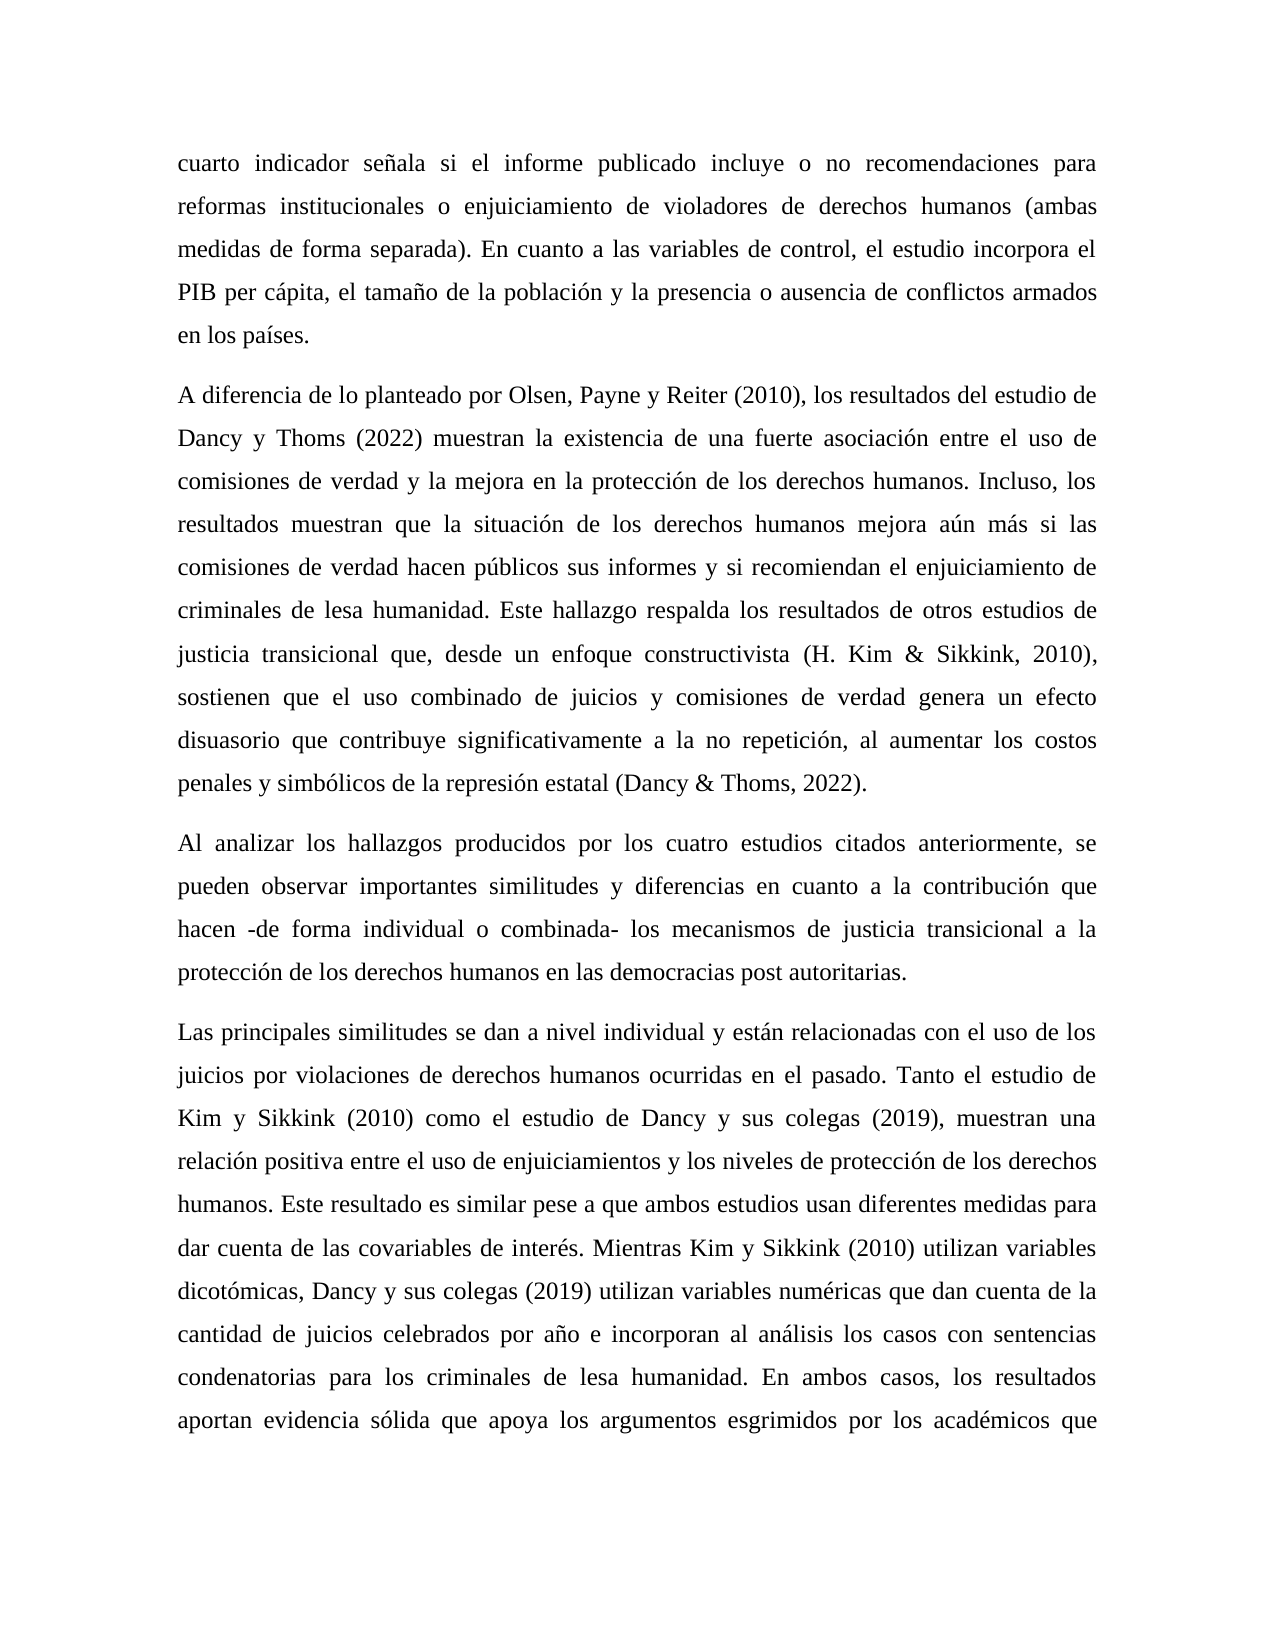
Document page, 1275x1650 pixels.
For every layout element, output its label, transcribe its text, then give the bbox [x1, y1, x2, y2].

text Al analizar los hallazgos producidos por los cuatro estudios citados anteriormente, se pueden observar importantes similitudes y diferencias en cuanto a la contribución que hacen -de forma individual o combinada- los mecanismos de justicia transicional a la protección de los derechos humanos en las democracias post autoritarias. [177, 828, 1098, 986]
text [177, 148, 1098, 349]
text A diferencia de lo planteado por Olsen, Payne y Reiter (2010), los resultados del estudio de Dancy y Thoms (2022) muestran la existencia de una fuerte asociación entre el uso de comisiones de verdad y la mejora en la protección de los derechos humanos. Incluso, los resultados muestran que la situación de los derechos humanos mejora aún más si las comisiones de verdad hacen públicos sus informes y si recomiendan el enjuiciamiento de criminales de lesa humanidad. Este hallazgo respalda los resultados de otros estudios de justicia transicional que, desde un enfoque constructivista (H. Kim & Sikkink, 2010), sostienen que el uso combinado de juicios y comisiones de verdad genera un efecto disuasorio que contribuye significativamente a la no repetición, al aumentar los costos penales y simbólicos de la represión estatal (Dancy & Thoms, 2022). [177, 380, 1098, 797]
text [177, 1017, 1098, 1434]
